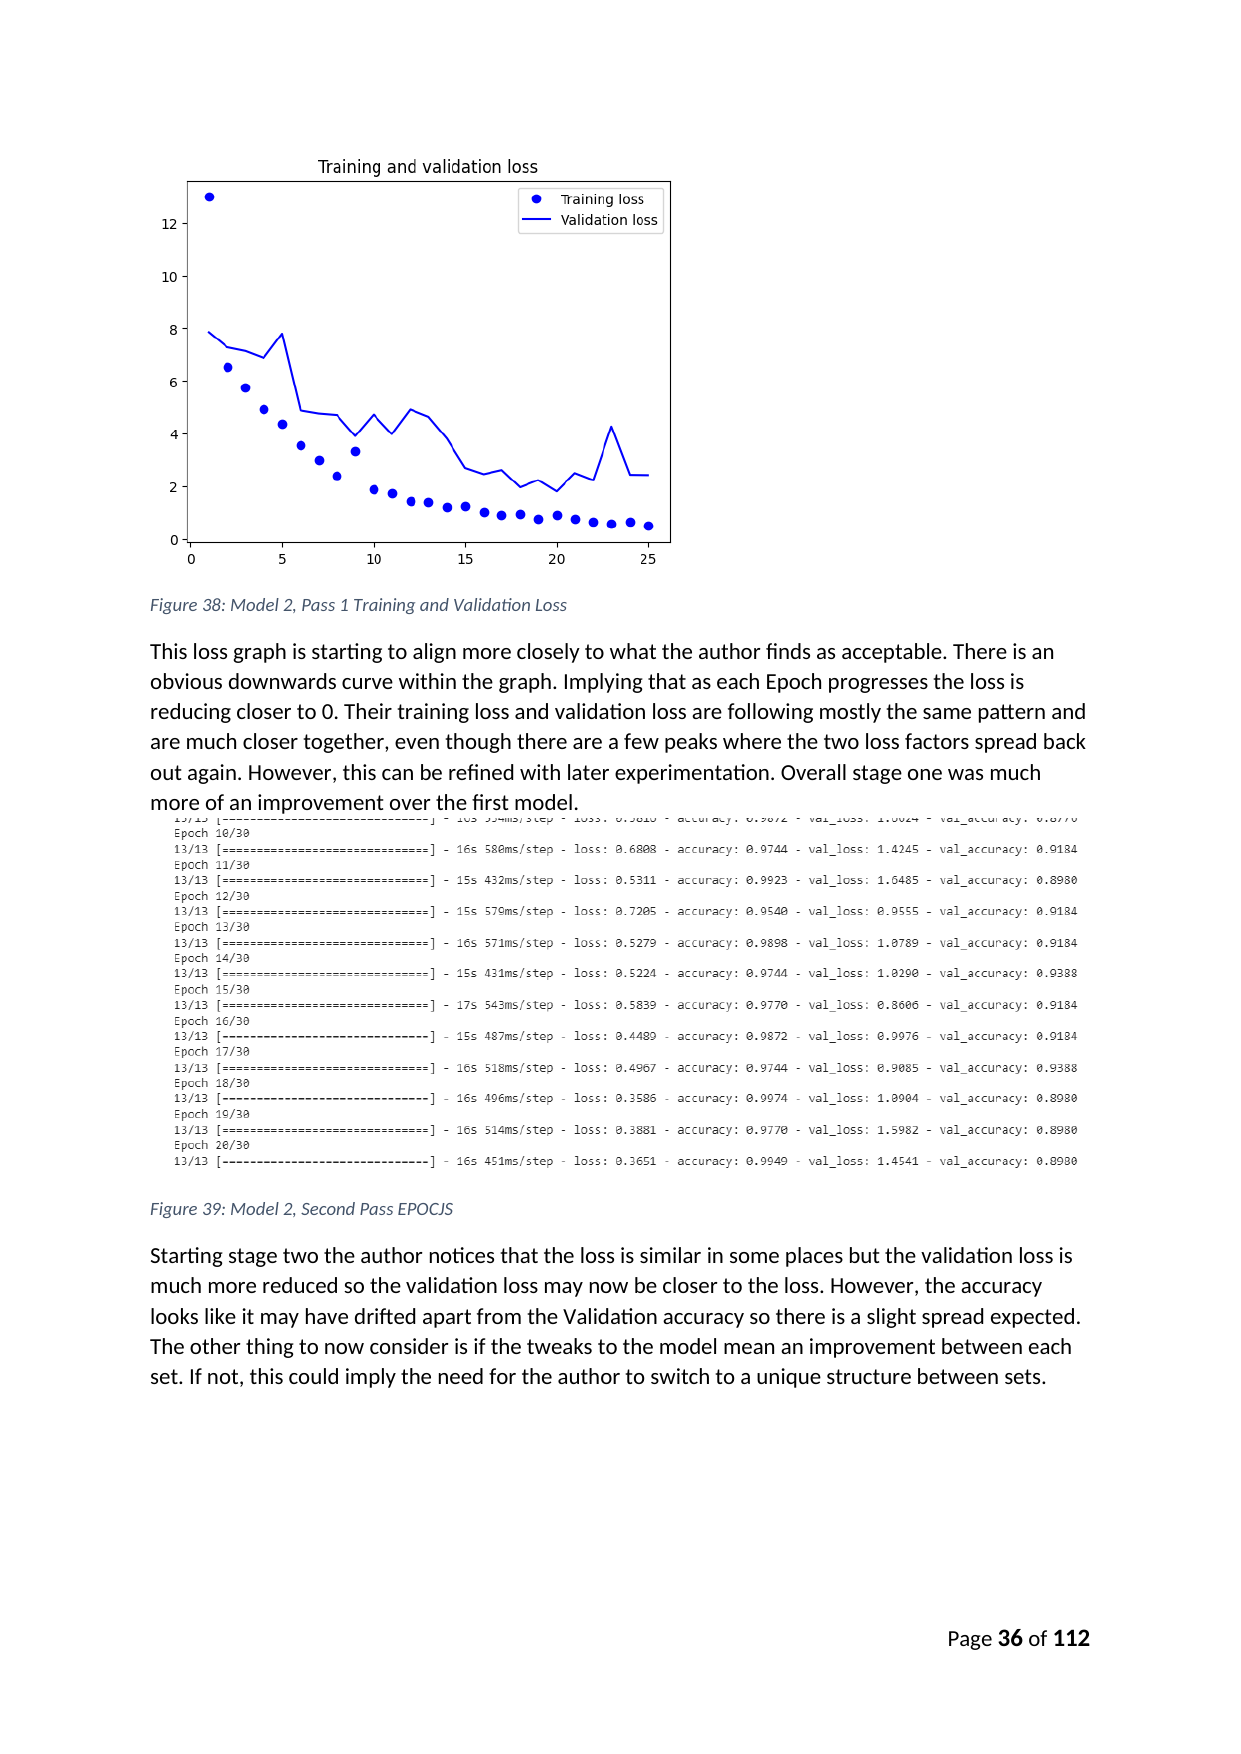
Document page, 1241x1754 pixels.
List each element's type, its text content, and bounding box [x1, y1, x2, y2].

text This loss graph is starting to align more closely to what the author finds as acceptable. There is an obvious downwards curve within the graph. Implying that as each Epoch progresses the loss is reducing closer to 0. Their training loss and validation loss are following mostly the same pattern and are much closer together, even though there are a few peaks where the two loss factors spread back out again. However, this can be refined with later experimentation. Overall stage one was much more of an improvement over the first model. [150, 637, 1090, 818]
text Figure 39: Model 2, Second Pass EPOCJS [150, 1198, 1090, 1221]
text Starting stage two the author notices that the loss is similar in some places but the validation loss is much more reduced so the validation loss may now be closer to the loss. However, the accuracy looks like it may have drifted apart from the Validation accuracy so there is a slight spread expected. The other thing to now consider is if the tweaks to the model mean an improvement between each set. If not, this could imply the need for the author to switch to a unique structure between sets. [150, 1241, 1090, 1390]
picture [150, 150, 679, 575]
picture [150, 818, 1091, 1179]
text Figure 38: Model 2, Pass 1 Training and Validation Loss [150, 593, 1090, 616]
